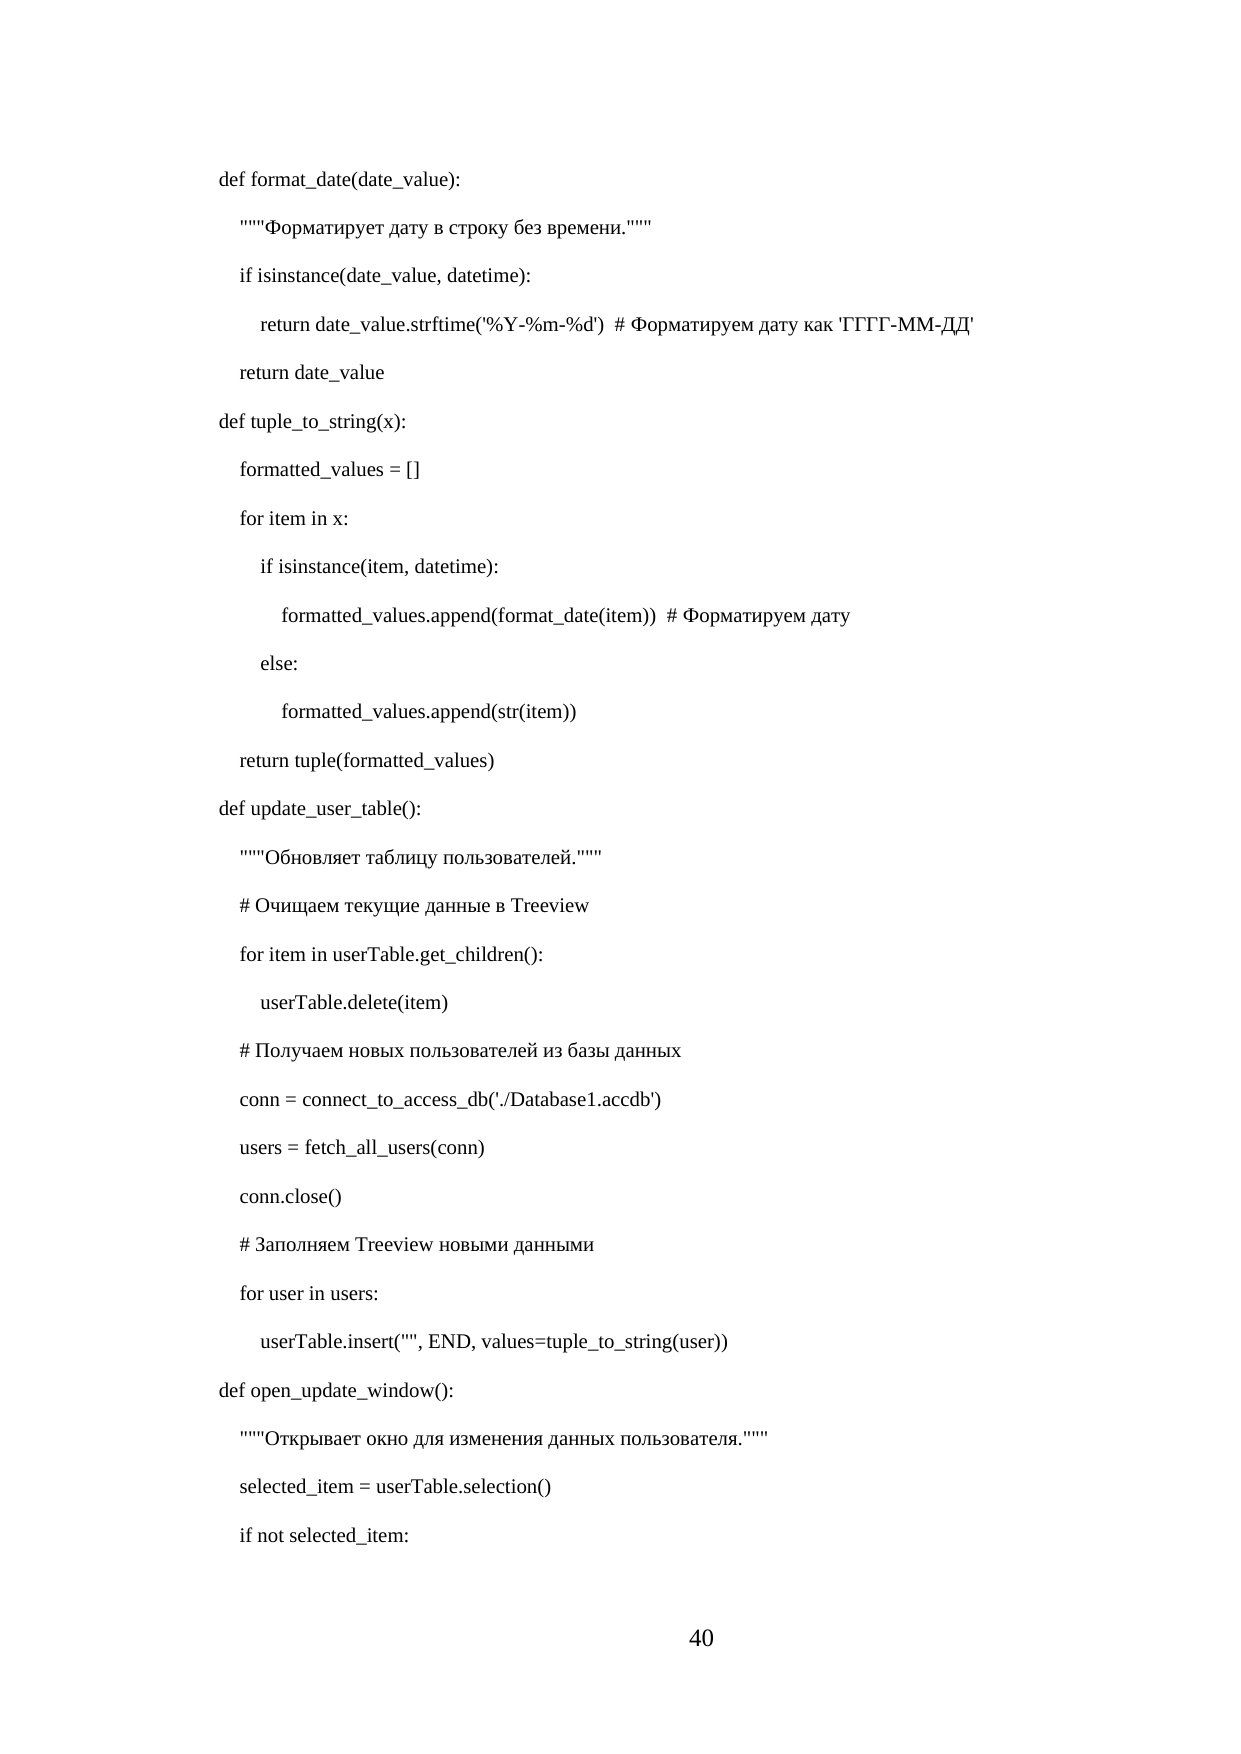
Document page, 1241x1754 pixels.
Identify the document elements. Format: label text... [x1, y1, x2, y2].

text formatted_values.append(str(item)) [177, 699, 1152, 723]
text for user in users: [177, 1281, 1152, 1305]
text def update_user_table(): [177, 796, 1152, 820]
text formatted_values.append(format_date(item)) # Форматируем дату [177, 602, 1152, 627]
text else: [177, 651, 1152, 675]
text if isinstance(date_value, datetime): [177, 263, 1152, 287]
text def format_date(date_value): [177, 167, 1152, 191]
text conn.close() [177, 1184, 1152, 1208]
text """Открывает окно для изменения данных пользователя.""" [177, 1426, 1152, 1450]
text # Получаем новых пользователей из базы данных [177, 1038, 1152, 1062]
text """Обновляет таблицу пользователей.""" [177, 845, 1152, 869]
text selected_item = userTable.selection() [177, 1474, 1152, 1498]
text if not selected_item: [177, 1523, 1152, 1547]
text def open_update_window(): [177, 1377, 1152, 1402]
text # Заполняем Treeview новыми данными [177, 1232, 1152, 1256]
text users = fetch_all_users(conn) [177, 1135, 1152, 1159]
text for item in x: [177, 506, 1152, 530]
text userTable.delete(item) [177, 990, 1152, 1014]
text # Очищаем текущие данные в Treeview [177, 893, 1152, 917]
text if isinstance(item, datetime): [177, 554, 1152, 578]
text return tuple(formatted_values) [177, 748, 1152, 772]
text return date_value [177, 360, 1152, 384]
text for item in userTable.get_children(): [177, 942, 1152, 966]
text formatted_values = [] [177, 457, 1152, 481]
text return date_value.strftime('%Y-%m-%d') # Форматируем дату как 'ГГГГ-ММ-ДД' [177, 312, 1152, 336]
text userTable.insert("", END, values=tuple_to_string(user)) [177, 1329, 1152, 1353]
text """Форматирует дату в строку без времени.""" [177, 215, 1152, 239]
text def tuple_to_string(x): [177, 409, 1152, 433]
text conn = connect_to_access_db('./Database1.accdb') [177, 1087, 1152, 1111]
